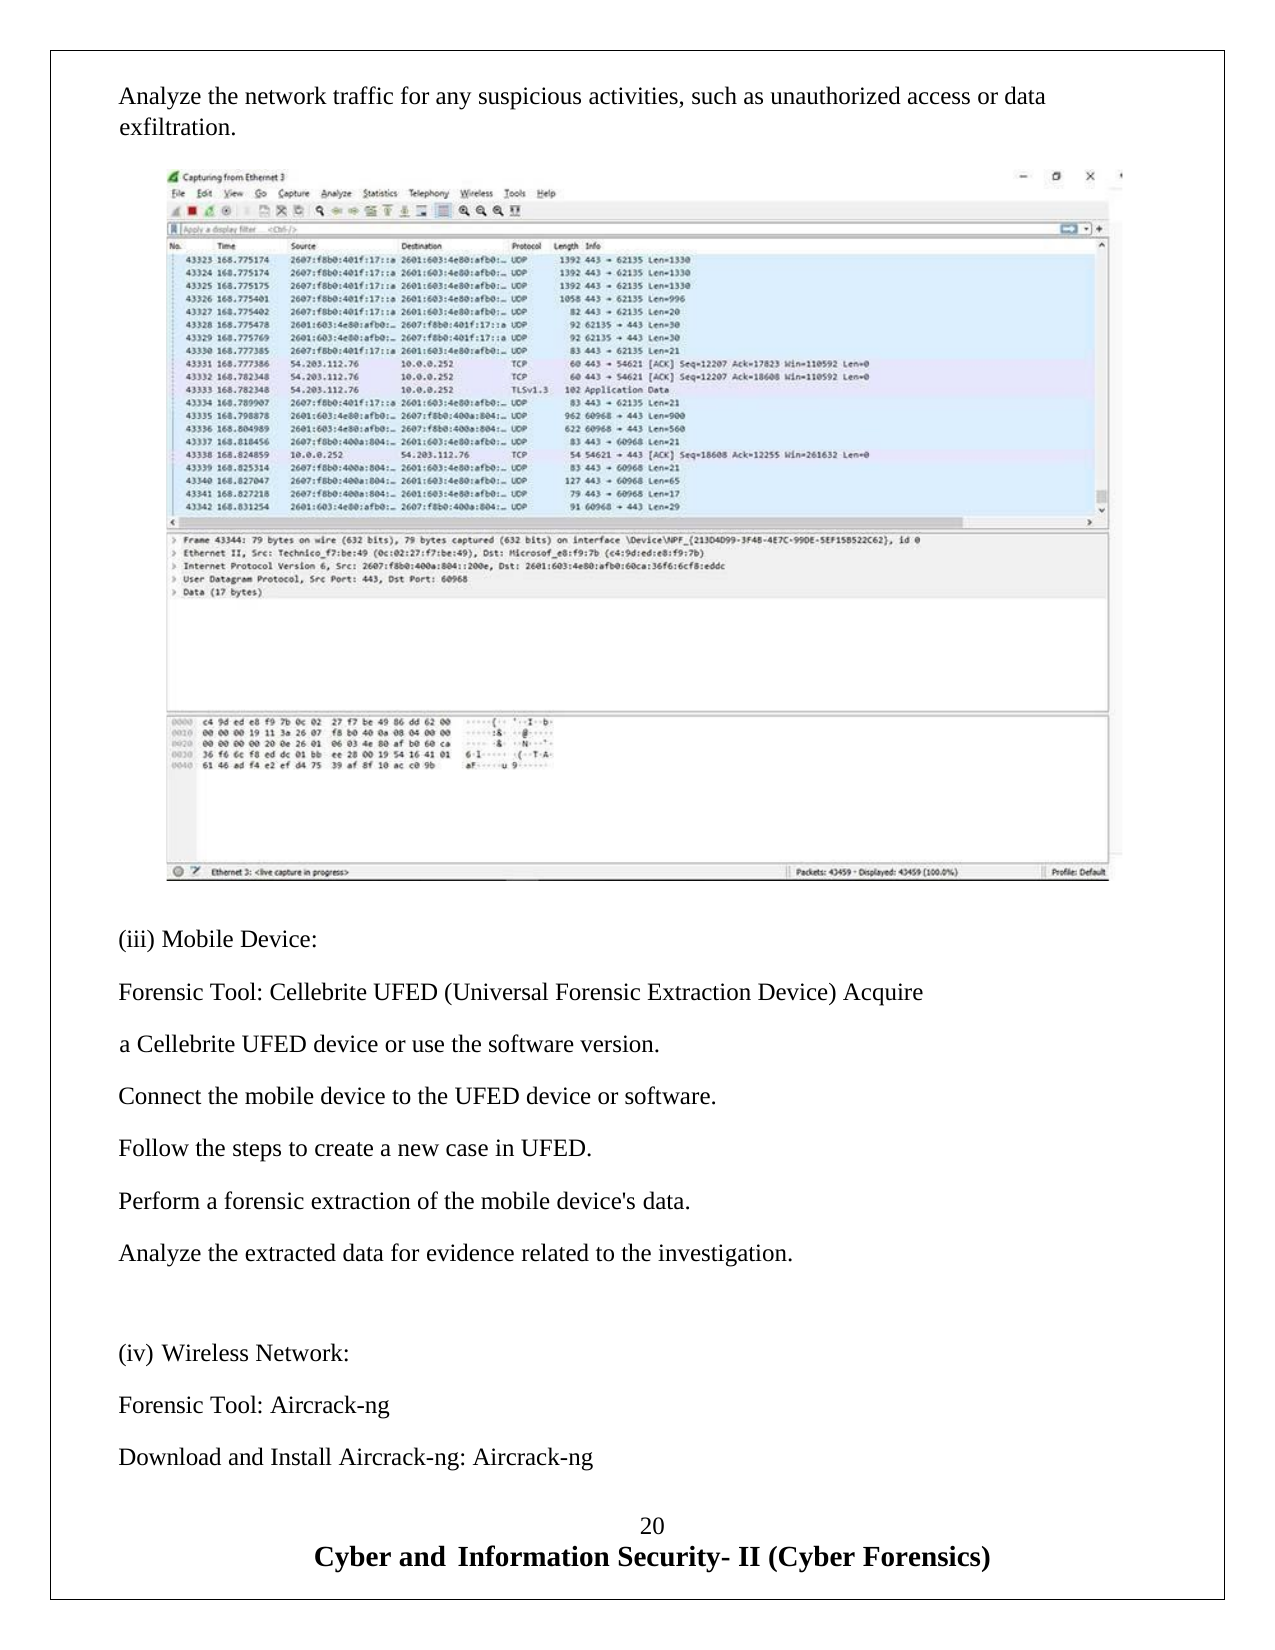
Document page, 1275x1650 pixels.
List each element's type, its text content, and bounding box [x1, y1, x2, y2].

text Analyze the extracted data for evidence related to the investigation. [118, 1238, 1213, 1267]
text Forensic Tool: Aircrack-ng [118, 1390, 1213, 1419]
text Connect the mobile device to the UFED device or software. Follow the steps to create a new case in UFED. [118, 1081, 717, 1162]
text Analyze the network traffic for any suspicious activities, such as unauthorized access or data exfiltration. [118, 81, 1059, 141]
list Mobile Device: [118, 924, 1213, 953]
text Perform a forensic extraction of the mobile device's data. [118, 1186, 1213, 1215]
text Forensic Tool: Cellebrite UFED (Universal Forensic Extraction Device) Acquire a Cellebrite UFED device or use the software version. [118, 977, 926, 1057]
list Wireless Network: [118, 1338, 1213, 1367]
picture [166, 169, 1123, 881]
text Download and Install Aircrack-ng: Aircrack-ng [118, 1442, 1213, 1471]
